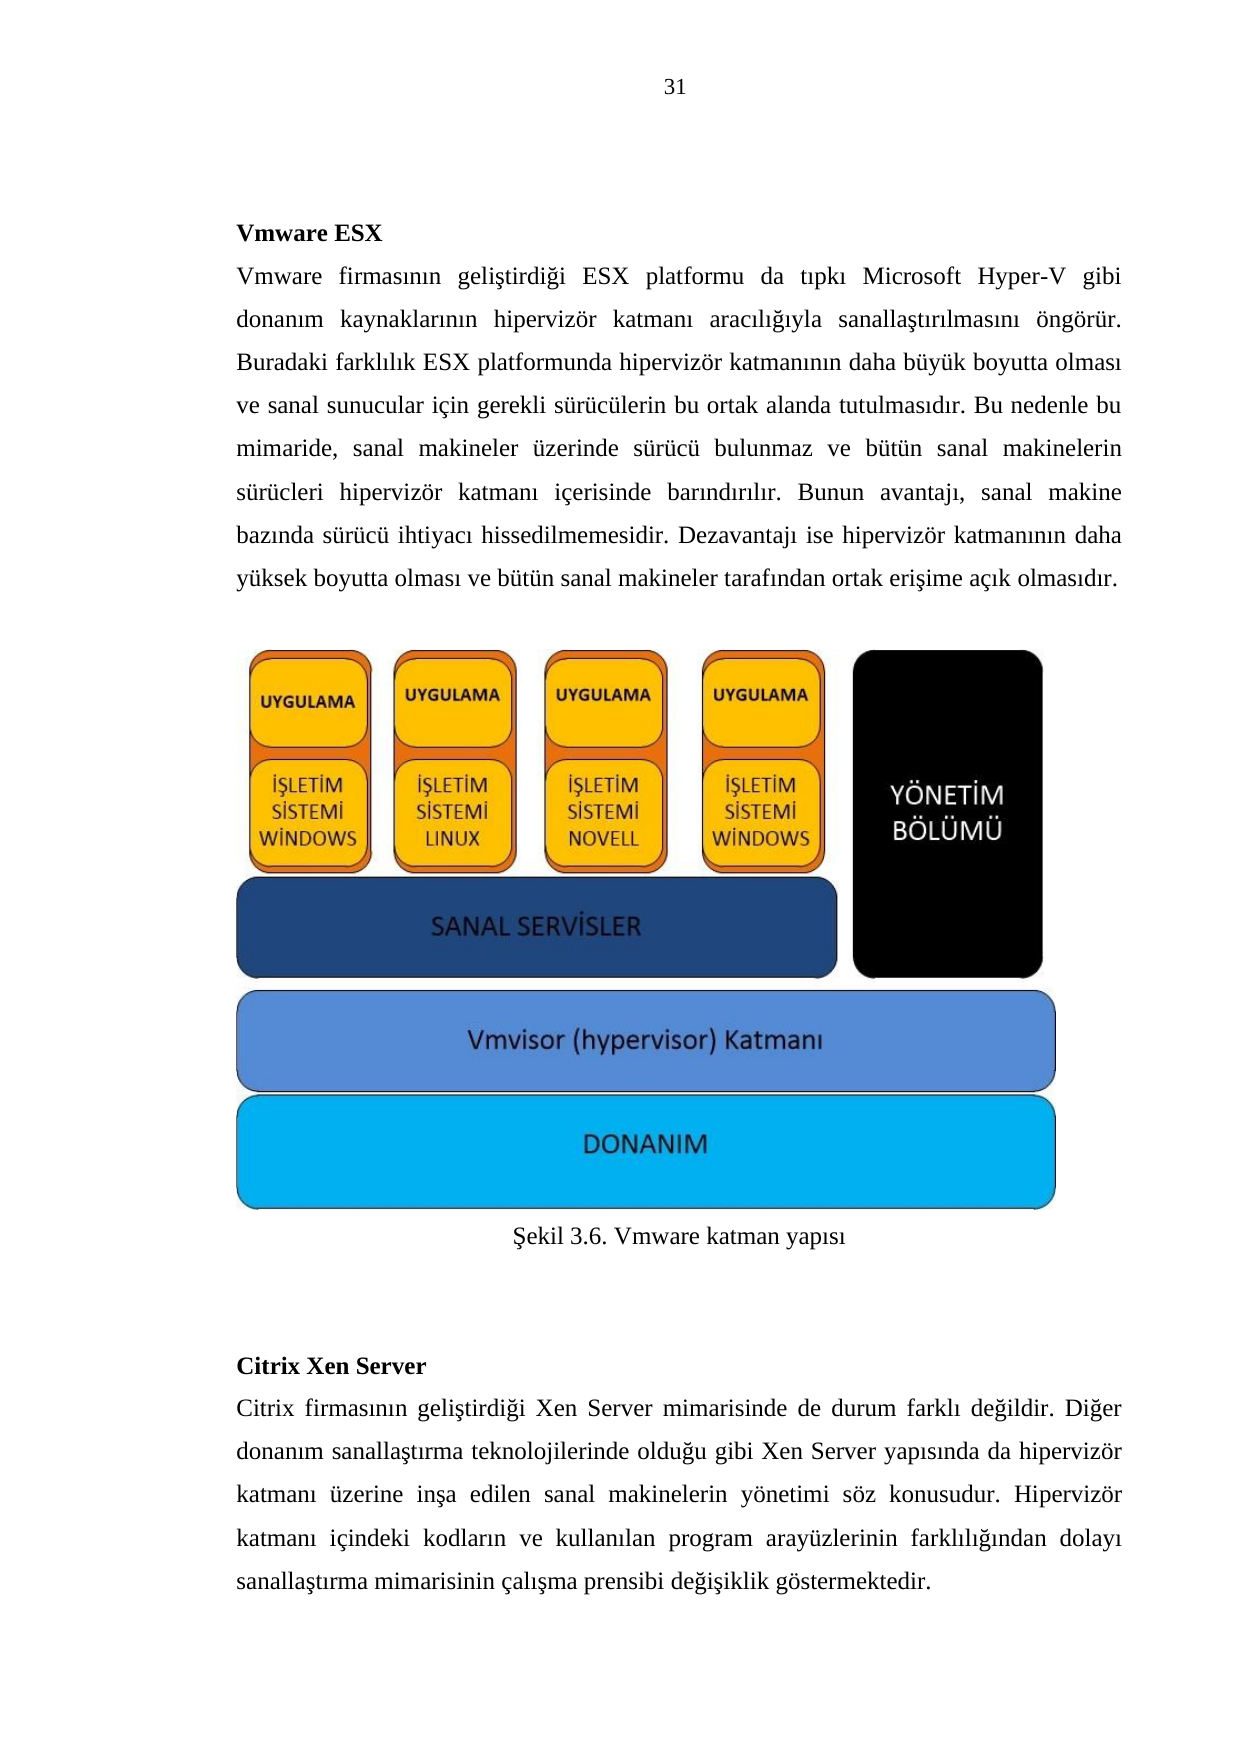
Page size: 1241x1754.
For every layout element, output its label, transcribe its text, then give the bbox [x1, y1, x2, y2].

subtitle Vmware ESX [236, 218, 1157, 247]
text Vmware firmasının geliştirdiği ESX platformu da tıpkı Microsoft Hyper-V gibi donanım kaynaklarının hipervizör katmanı aracılığıyla sanallaştırılmasını öngörür. Buradaki farklılık ESX platformunda hipervizör katmanının daha büyük boyutta olması ve sanal sunucular için gerekli sürücülerin bu ortak alanda tutulmasıdır. Bu nedenle bu mimaride, sanal makineler üzerinde sürücü bulunmaz ve bütün sanal makinelerin sürücleri hipervizör katmanı içerisinde barındırılır. Bunun avantajı, sanal makine bazında sürücü ihtiyacı hissedilmemesidir. Dezavantajı ise hipervizör katmanının daha yüksek boyutta olması ve bütün sanal makineler tarafından ortak erişime açık olmasıdır. [236, 261, 1123, 592]
text Citrix firmasının geliştirdiği Xen Server mimarisinde de durum farklı değildir. Diğer donanım sanallaştırma teknolojilerinde olduğu gibi Xen Server yapısında da hipervizör katmanı üzerine inşa edilen sanal makinelerin yönetimi söz konusudur. Hipervizör katmanı içindeki kodların ve kullanılan program arayüzlerinin farklılığından dolayı sanallaştırma mimarisinin çalışma prensibi değişiklik göstermektedir. [236, 1393, 1123, 1594]
picture [236, 649, 1056, 1210]
subtitle Citrix Xen Server [236, 1351, 1157, 1379]
